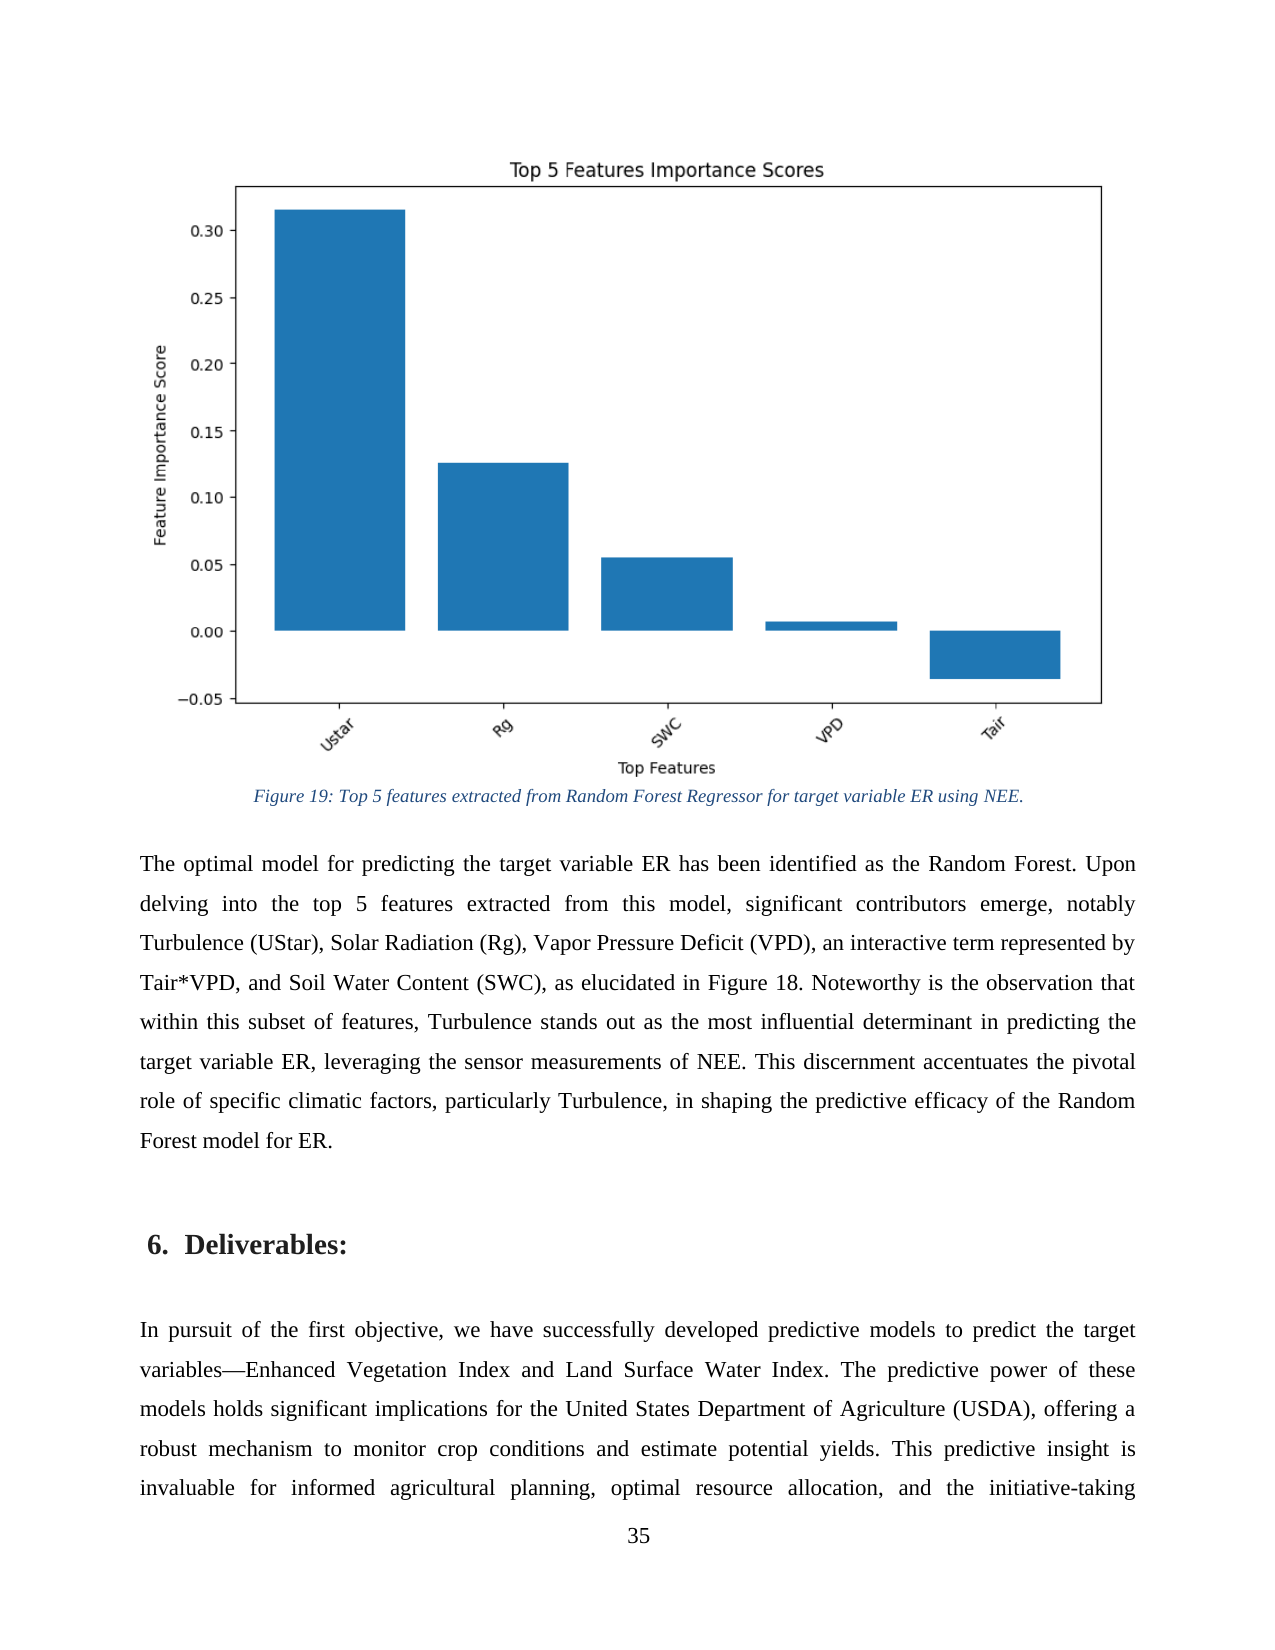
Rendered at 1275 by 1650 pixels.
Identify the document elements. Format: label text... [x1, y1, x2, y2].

subtitle Deliverables: [147, 1227, 1137, 1261]
text The optimal model for predicting the target variable ER has been identified as the Random Forest. Upon delving into the top 5 features extracted from this model, significant contributors emerge, notably Turbulence (UStar), Solar Radiation (Rg), Vapor Pressure Deficit (VPD), an interactive term represented by Tair*VPD, and Soil Water Content (SWC), as elucidated in Figure 18. Noteworthy is the observation that within this subset of features, Turbulence stands out as the most influential determinant in predicting the target variable ER, leveraging the sensor measurements of NEE. This discernment accentuates the pivotal role of specific climatic factors, particularly Turbulence, in shaping the predictive efficacy of the Random Forest model for ER. [139, 850, 1137, 1153]
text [139, 1316, 1137, 1501]
picture [139, 156, 1138, 786]
